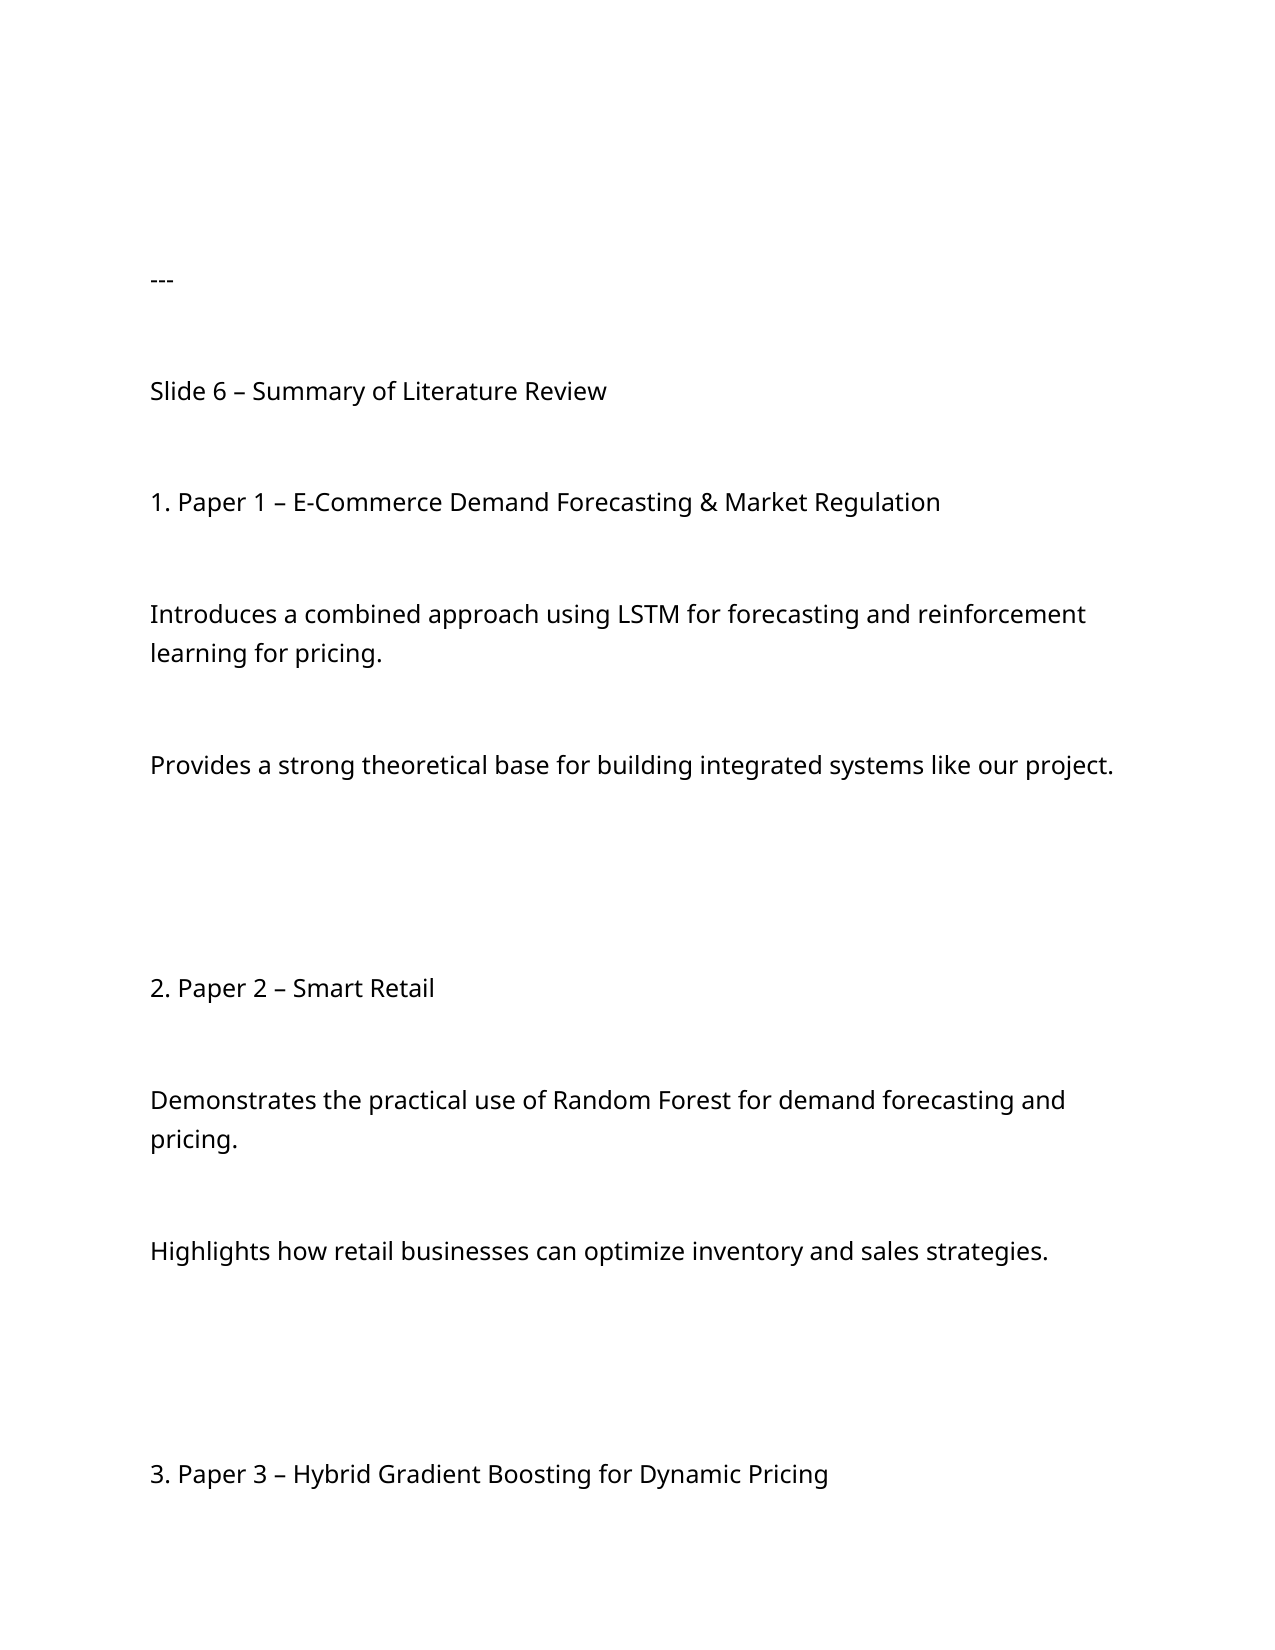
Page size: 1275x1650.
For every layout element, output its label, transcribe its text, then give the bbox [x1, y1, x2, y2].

text Highlights how retail businesses can optimize inventory and sales strategies. [150, 1233, 1125, 1267]
text 1. Paper 1 – E-Commerce Demand Forecasting & Market Regulation [150, 485, 1125, 519]
text Provides a strong theoretical base for building integrated systems like our project. [150, 747, 1125, 782]
text Introduces a combined approach using LSTM for forecasting and reinforcement learning for pricing. [150, 597, 1125, 670]
text 3. Paper 3 – Hybrid Gradient Boosting for Dynamic Pricing [150, 1457, 1125, 1491]
text Demonstrates the practical use of Random Forest for demand forecasting and pricing. [150, 1082, 1125, 1156]
text Slide 6 – Summary of Literature Review [150, 373, 1125, 407]
text --- [150, 262, 1125, 296]
text 2. Paper 2 – Smart Retail [150, 971, 1125, 1005]
